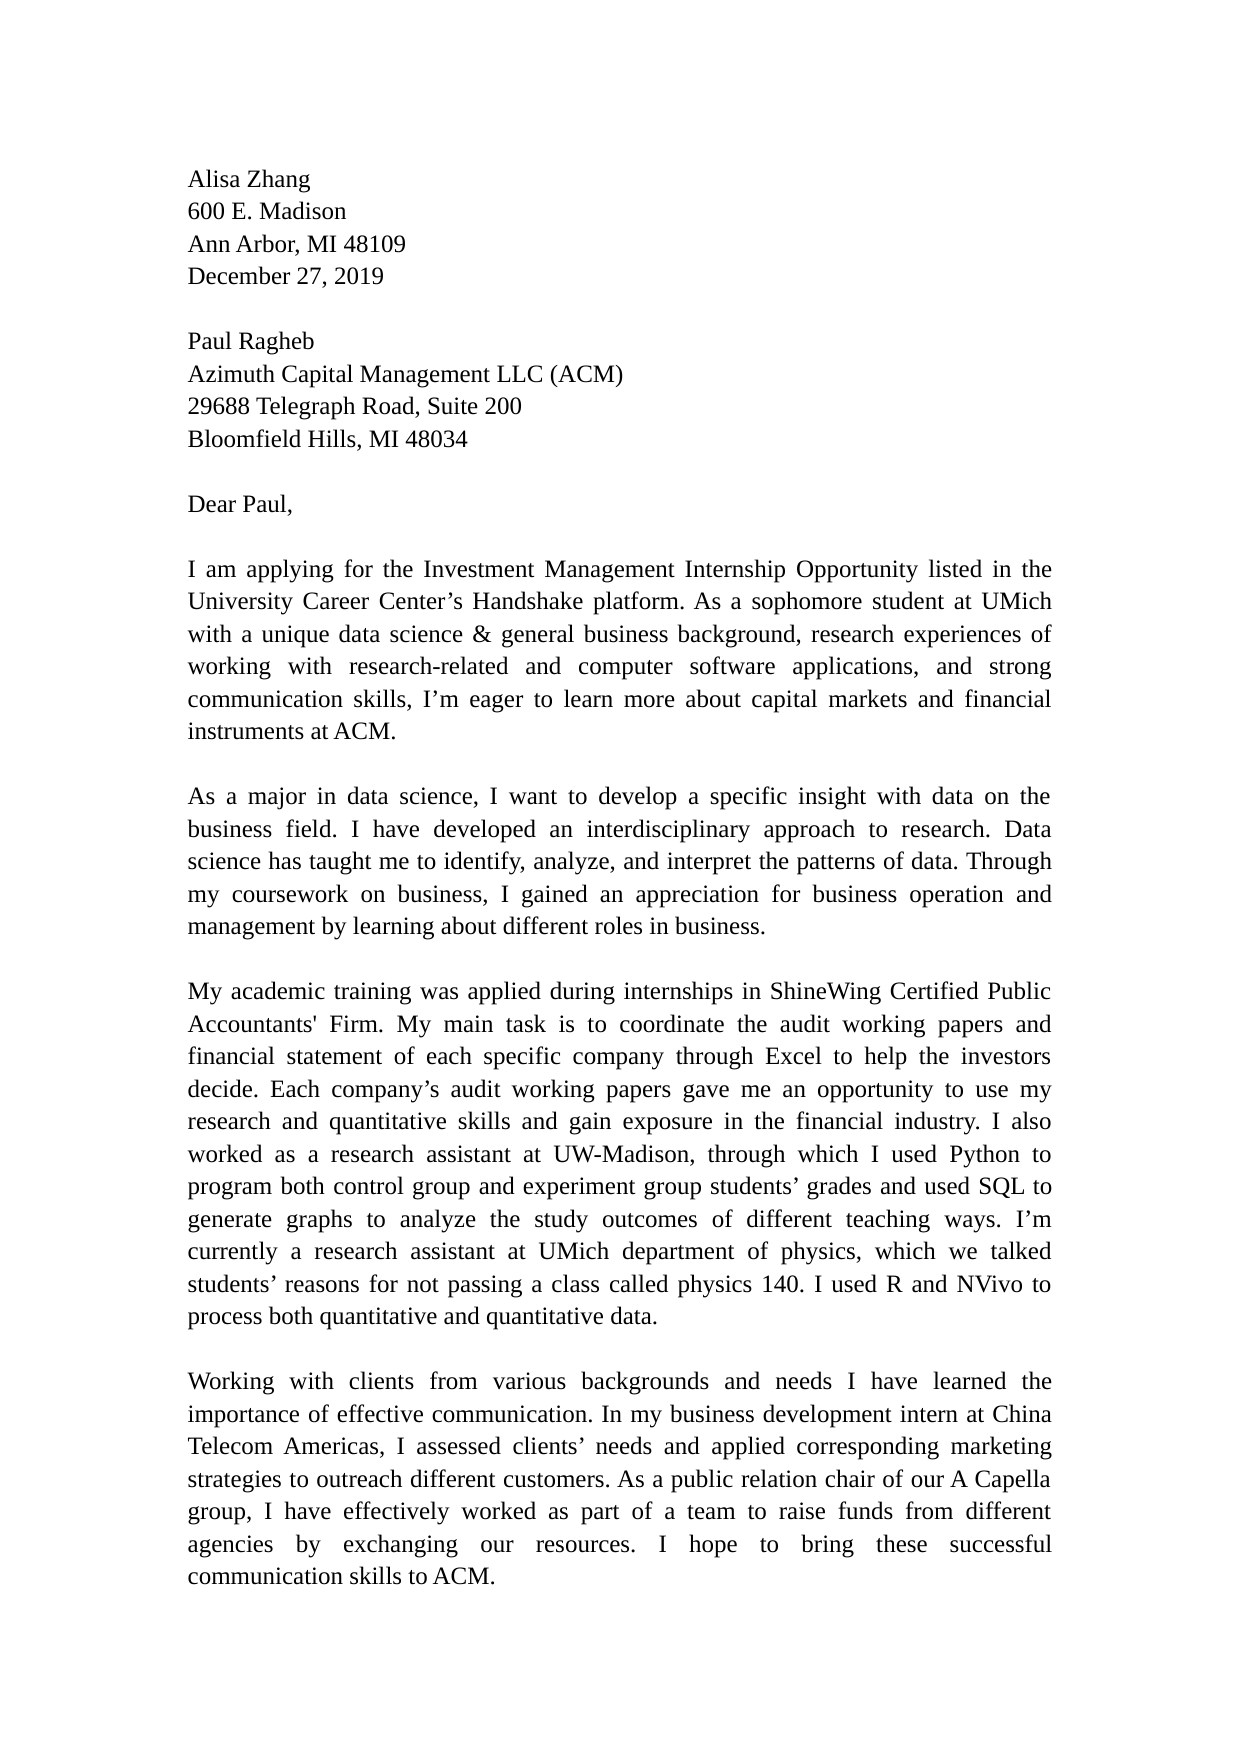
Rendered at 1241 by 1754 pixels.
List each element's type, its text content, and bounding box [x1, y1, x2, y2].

text Working with clients from various backgrounds and needs I have learned the importance of effective communication. In my business development intern at China Telecom Americas, I assessed clients’ needs and applied corresponding marketing strategies to outreach different customers. As a public relation chair of our A Capella group, I have effectively worked as part of a team to raise funds from different agencies by exchanging our resources. I hope to bring these successful communication skills to ACM. [187, 1364, 1053, 1592]
text December 27, 2019 [187, 259, 1053, 292]
text Alisa Zhang [187, 162, 1053, 194]
text 600 E. Madison [187, 194, 1053, 227]
text Dear Paul, [187, 487, 1053, 519]
text Azimuth Capital Management LLC (ACM) [187, 357, 1053, 389]
text Ann Arbor, MI 48109 [187, 227, 1053, 259]
text 29688 Telegraph Road, Suite 200 [187, 389, 1053, 422]
text As a major in data science, I want to develop a specific insight with data on the business field. I have developed an interdisciplinary approach to research. Data science has taught me to identify, analyze, and interpret the patterns of data. Through my coursework on business, I gained an appreciation for business operation and management by learning about different roles in business. [187, 779, 1053, 942]
text Paul Ragheb [187, 324, 1053, 357]
text I am applying for the Investment Management Internship Opportunity listed in the University Career Center’s Handshake platform. As a sophomore student at UMich with a unique data science & general business background, research experiences of working with research-related and computer software applications, and strong communication skills, I’m eager to learn more about capital markets and financial instruments at ACM. [187, 552, 1053, 747]
text My academic training was applied during internships in ShineWing Certified Public Accountants' Firm. My main task is to coordinate the audit working papers and financial statement of each specific company through Excel to help the investors decide. Each company’s audit working papers gave me an opportunity to use my research and quantitative skills and gain exposure in the financial industry. I also worked as a research assistant at UW-Madison, through which I used Python to program both control group and experiment group students’ grades and used SQL to generate graphs to analyze the study outcomes of different teaching ways. I’m currently a research assistant at UMich department of physics, which we talked students’ reasons for not passing a class called physics 140. I used R and NVivo to process both quantitative and quantitative data. [187, 974, 1053, 1332]
text Bloomfield Hills, MI 48034 [187, 422, 1053, 454]
